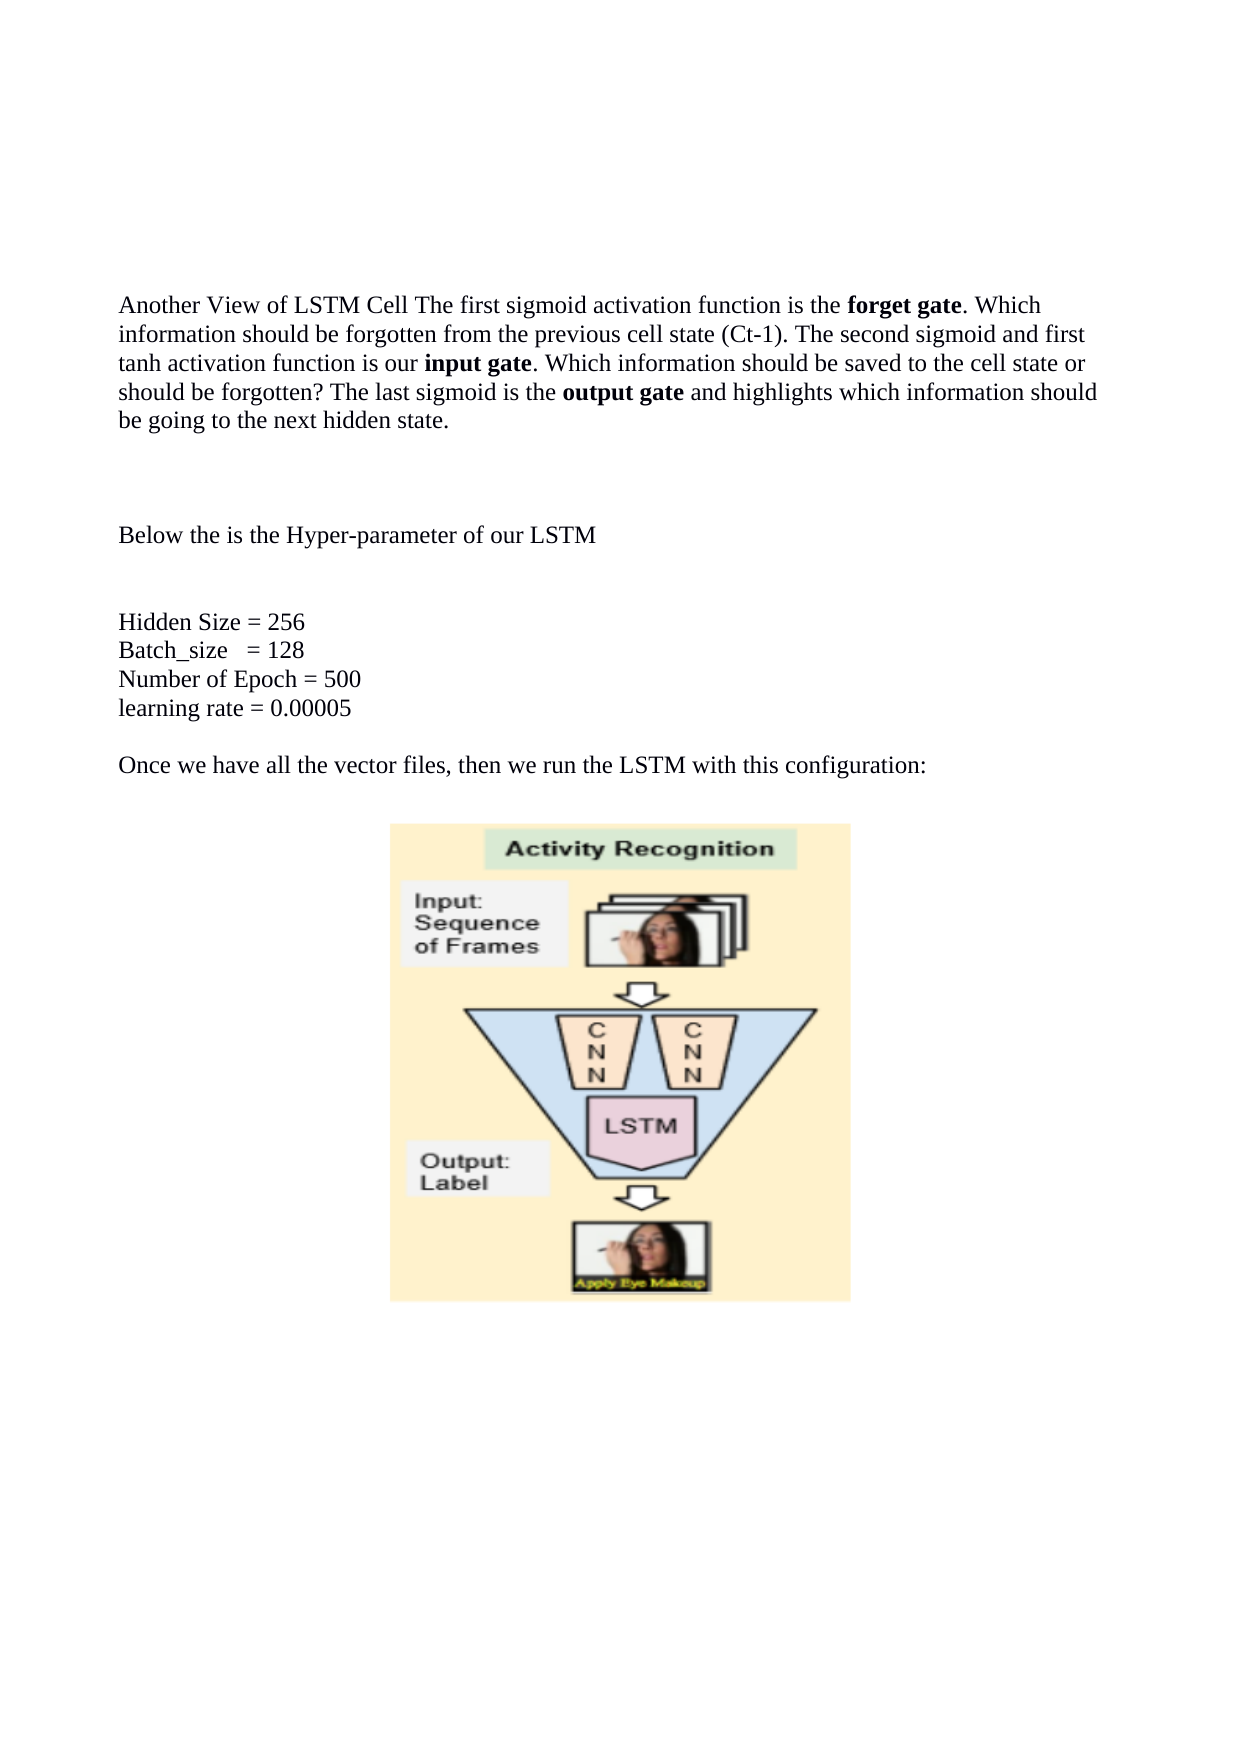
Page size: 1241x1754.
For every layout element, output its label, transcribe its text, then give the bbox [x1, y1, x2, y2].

text Another View of LSTM Cell The first sigmoid activation function is the forget gate. Which information should be forgotten from the previous cell state (Ct-1). The second sigmoid and first tanh activation function is our input gate. Which information should be saved to the cell state or should be forgotten? The last sigmoid is the output gate and highlights which information should be going to the next hidden state. [118, 291, 1122, 434]
text learning rate = 0.00005 [118, 693, 1122, 722]
text Hidden Size = 256 [118, 607, 1122, 636]
text Batch_size = 128 [118, 636, 1122, 664]
text Below the is the Hyper-parameter of our LSTM [118, 521, 1122, 549]
picture [389, 813, 851, 1317]
text Number of Epoch = 500 [118, 664, 1122, 693]
text Once we have all the vector files, then we run the LSTM with this configuration: [118, 751, 1122, 779]
